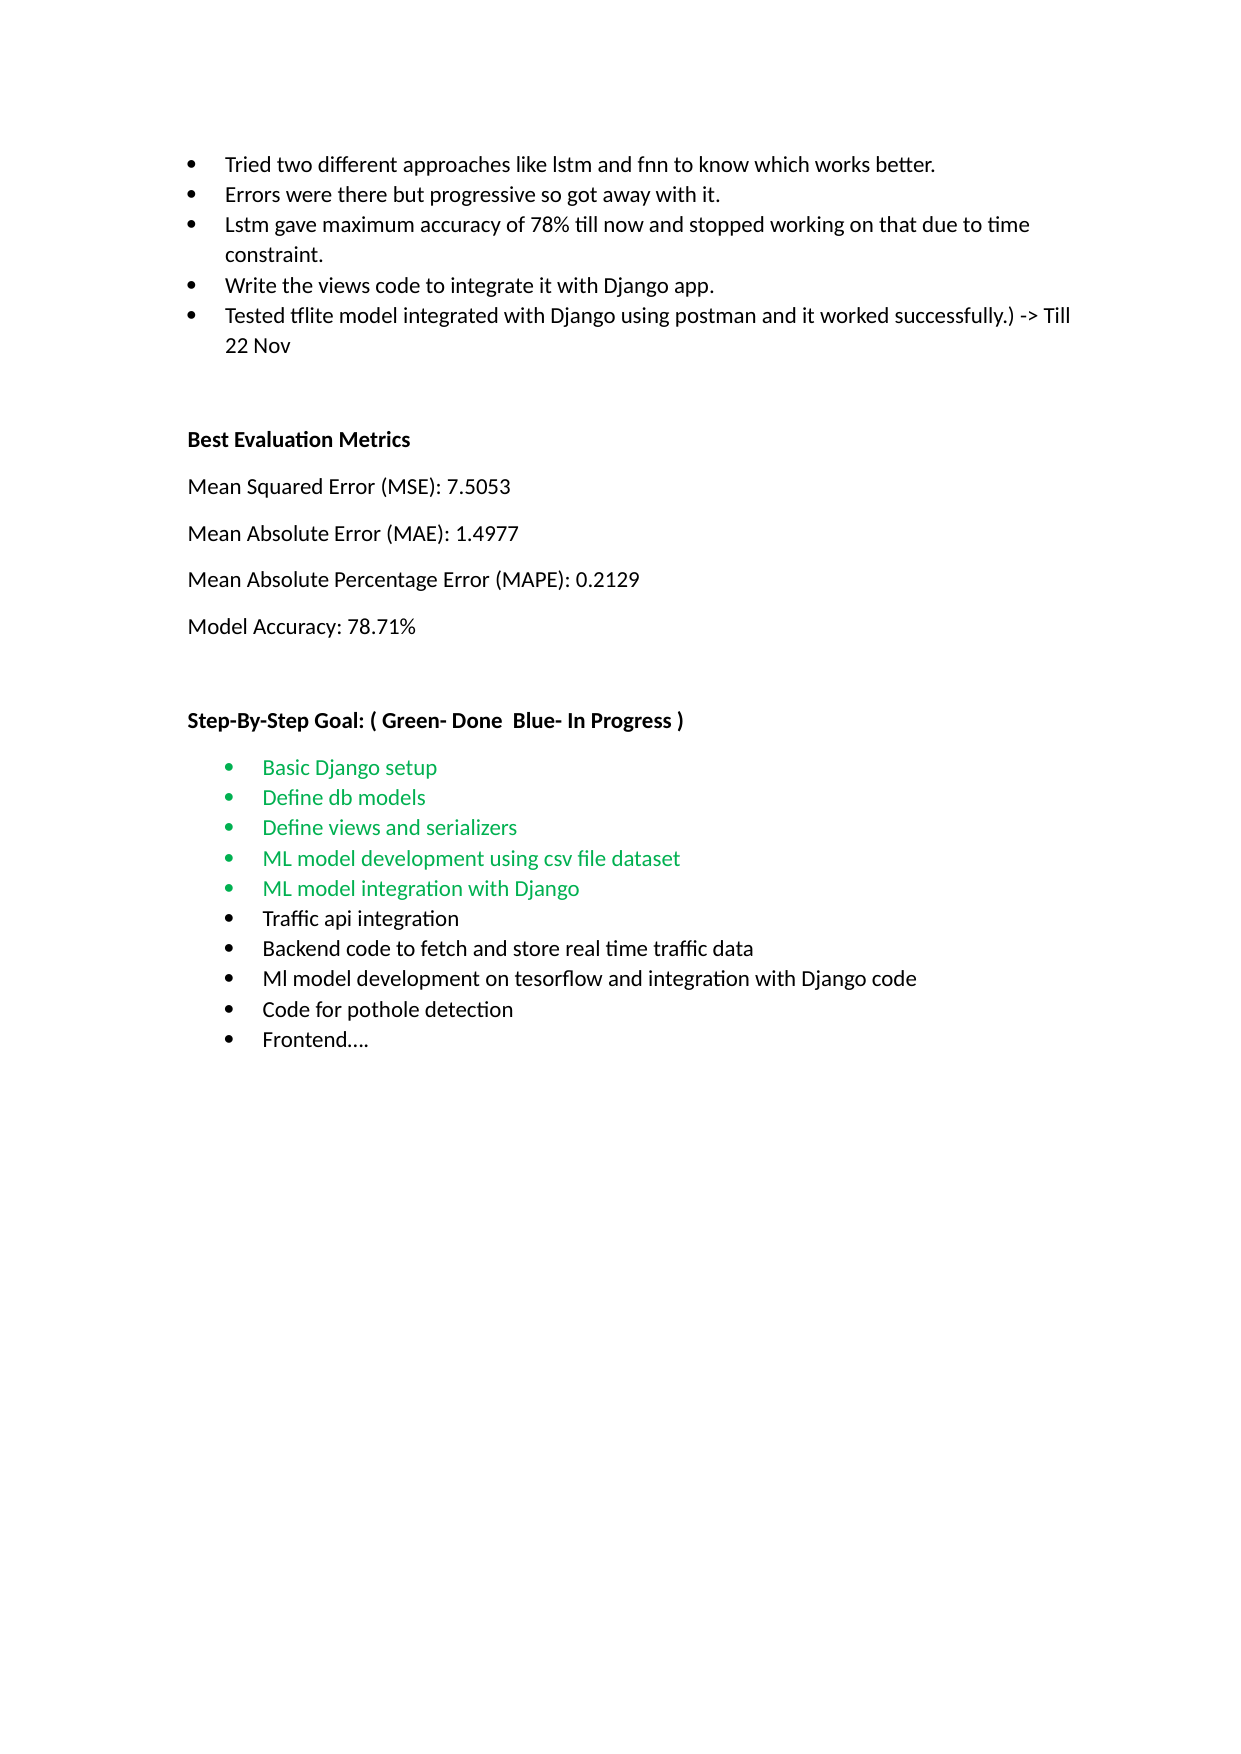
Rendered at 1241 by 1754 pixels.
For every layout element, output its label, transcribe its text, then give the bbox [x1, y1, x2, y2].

list Define db models [225, 783, 1090, 811]
list Basic Django setup [225, 753, 1090, 781]
list Define views and serializers [225, 813, 1090, 842]
text Model Accuracy: 78.71% [187, 612, 1090, 641]
list Lstm gave maximum accuracy of 78% till now and stopped working on that due to time constraint. [187, 210, 1090, 269]
list Errors were there but progressive so got away with it. [187, 180, 1090, 208]
list Ml model development on tesorflow and integration with Django code [225, 964, 1090, 993]
list Tested tflite model integrated with Django using postman and it worked successfully.) -> Till 22 Nov [187, 301, 1090, 359]
list Traffic api integration [225, 904, 1090, 932]
text Mean Absolute Percentage Error (MAPE): 0.2129 [187, 566, 1090, 594]
list Code for pothole detection [225, 995, 1090, 1023]
list ML model integration with Django [225, 874, 1090, 902]
text Mean Squared Error (MSE): 7.5053 [187, 472, 1090, 500]
list Write the views code to integrate it with Django app. [187, 271, 1090, 299]
text Mean Absolute Error (MAE): 1.4977 [187, 519, 1090, 547]
list Tried two different approaches like lstm and fnn to know which works better. [187, 150, 1090, 178]
list ML model development using csv file dataset [225, 844, 1090, 872]
text Best Evaluation Metrics [187, 425, 1090, 453]
text Step-By-Step Goal: ( Green- Done Blue- In Progress ) [187, 706, 1090, 734]
list Backend code to fetch and store real time traffic data [225, 934, 1090, 962]
list Frontend…. [225, 1025, 1090, 1053]
